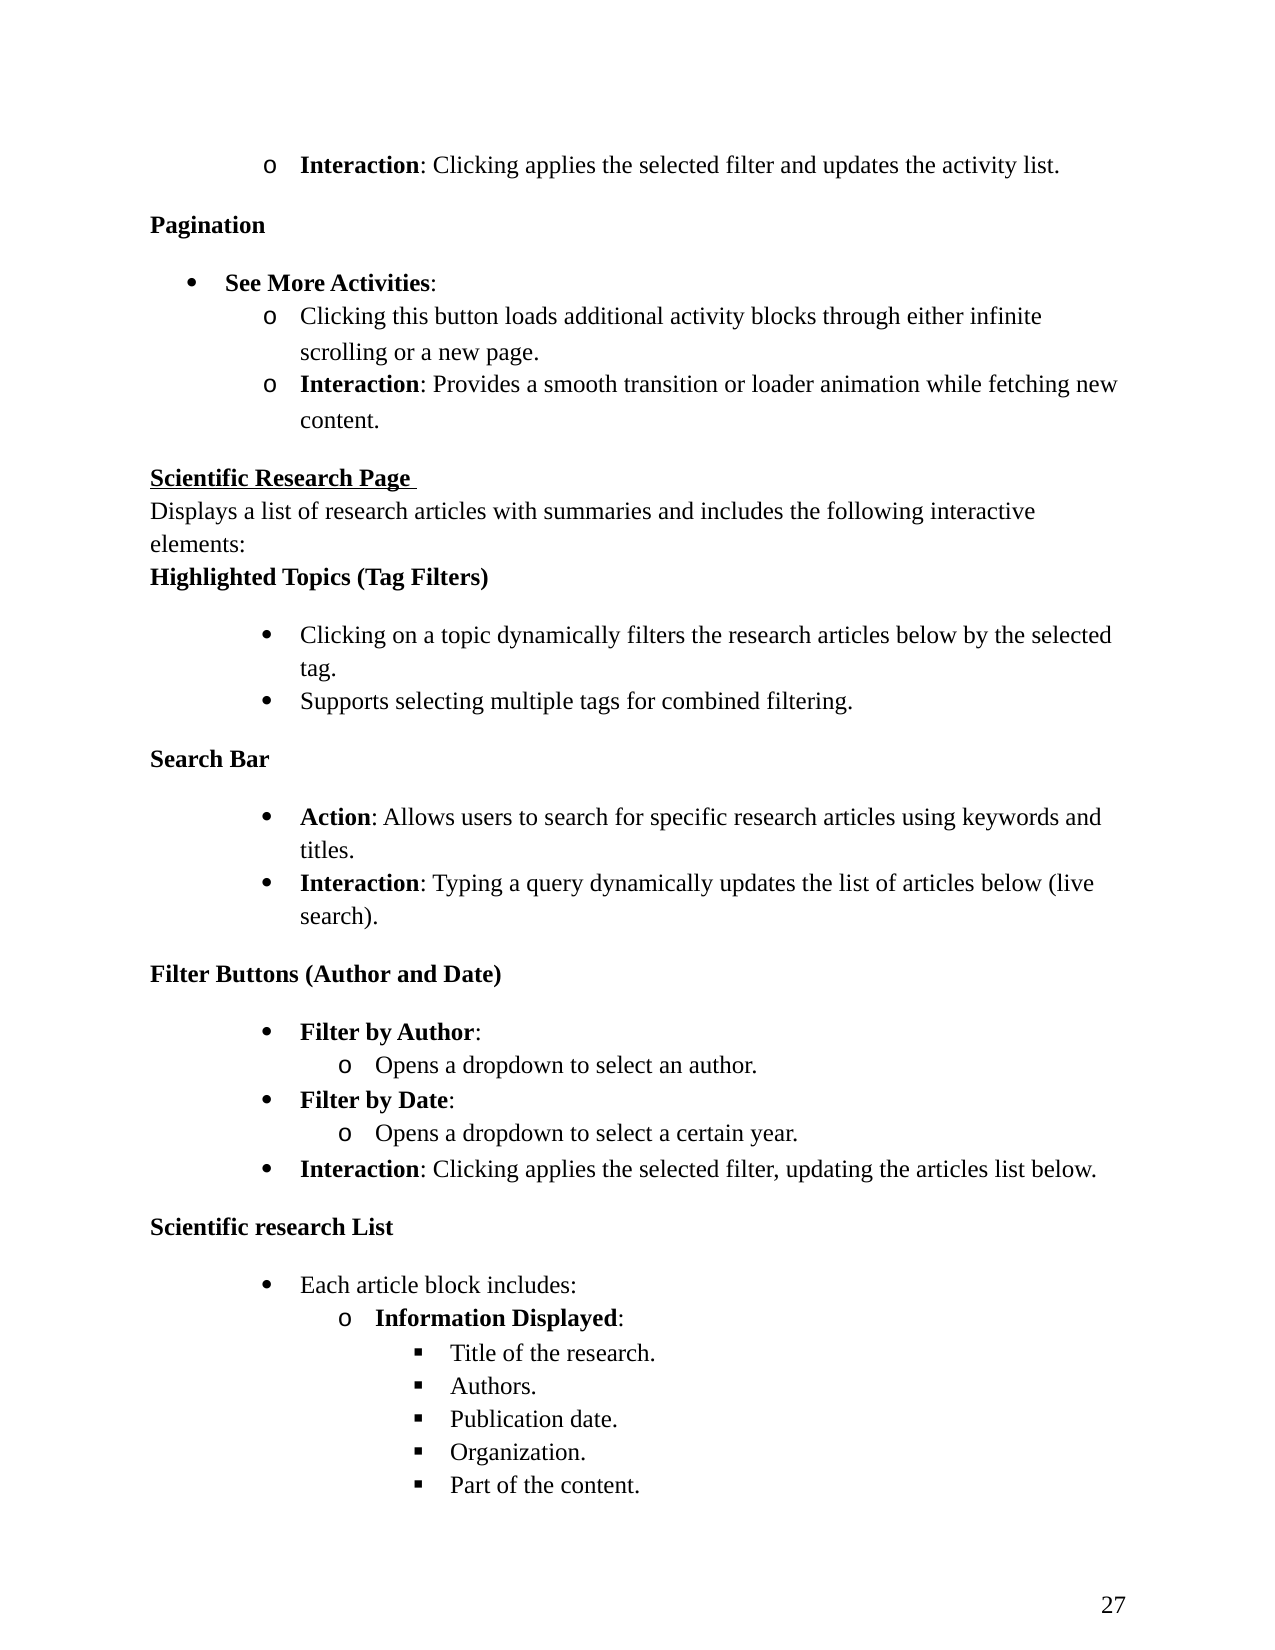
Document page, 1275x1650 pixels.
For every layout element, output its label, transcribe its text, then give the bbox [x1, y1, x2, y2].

list Interaction: Provides a smooth transition or loader animation while fetching new content. [262, 369, 1125, 433]
text Scientific Research Page [150, 463, 1125, 491]
text Highlighted Topics (Tag Filters) [150, 562, 1125, 591]
list Part of the content. [412, 1470, 1125, 1499]
list See More Activities: [187, 268, 1125, 297]
list Information Displayed: [337, 1303, 1125, 1334]
list Filter by Author: [262, 1017, 1125, 1046]
text Scientific research List [150, 1212, 1125, 1241]
list Each article block includes: [262, 1270, 1125, 1299]
list Clicking this button loads additional activity blocks through either infinite scrolling or a new page. [262, 301, 1125, 365]
text Search Bar [150, 744, 1125, 773]
list Filter by Date: [262, 1085, 1125, 1114]
list Title of the research. [412, 1338, 1125, 1367]
list Interaction: Clicking applies the selected filter, updating the articles list below. [262, 1154, 1125, 1183]
list Publication date. [412, 1404, 1125, 1433]
list Interaction: Clicking applies the selected filter and updates the activity list. [262, 150, 1125, 181]
list Opens a dropdown to select a certain year. [337, 1118, 1125, 1149]
text Pagination [150, 210, 1125, 239]
text Displays a list of research articles with summaries and includes the following interactive elements: [150, 496, 1125, 557]
list Clicking on a topic dynamically filters the research articles below by the selected tag. [262, 620, 1125, 682]
list Authors. [412, 1371, 1125, 1400]
list Supports selecting multiple tags for combined filtering. [262, 686, 1125, 714]
list Interaction: Typing a query dynamically updates the list of articles below (live search). [262, 868, 1125, 930]
list Opens a dropdown to select an author. [337, 1050, 1125, 1081]
text Filter Buttons (Author and Date) [150, 959, 1125, 988]
list Action: Allows users to search for specific research articles using keywords and titles. [262, 802, 1125, 864]
list Organization. [412, 1437, 1125, 1466]
